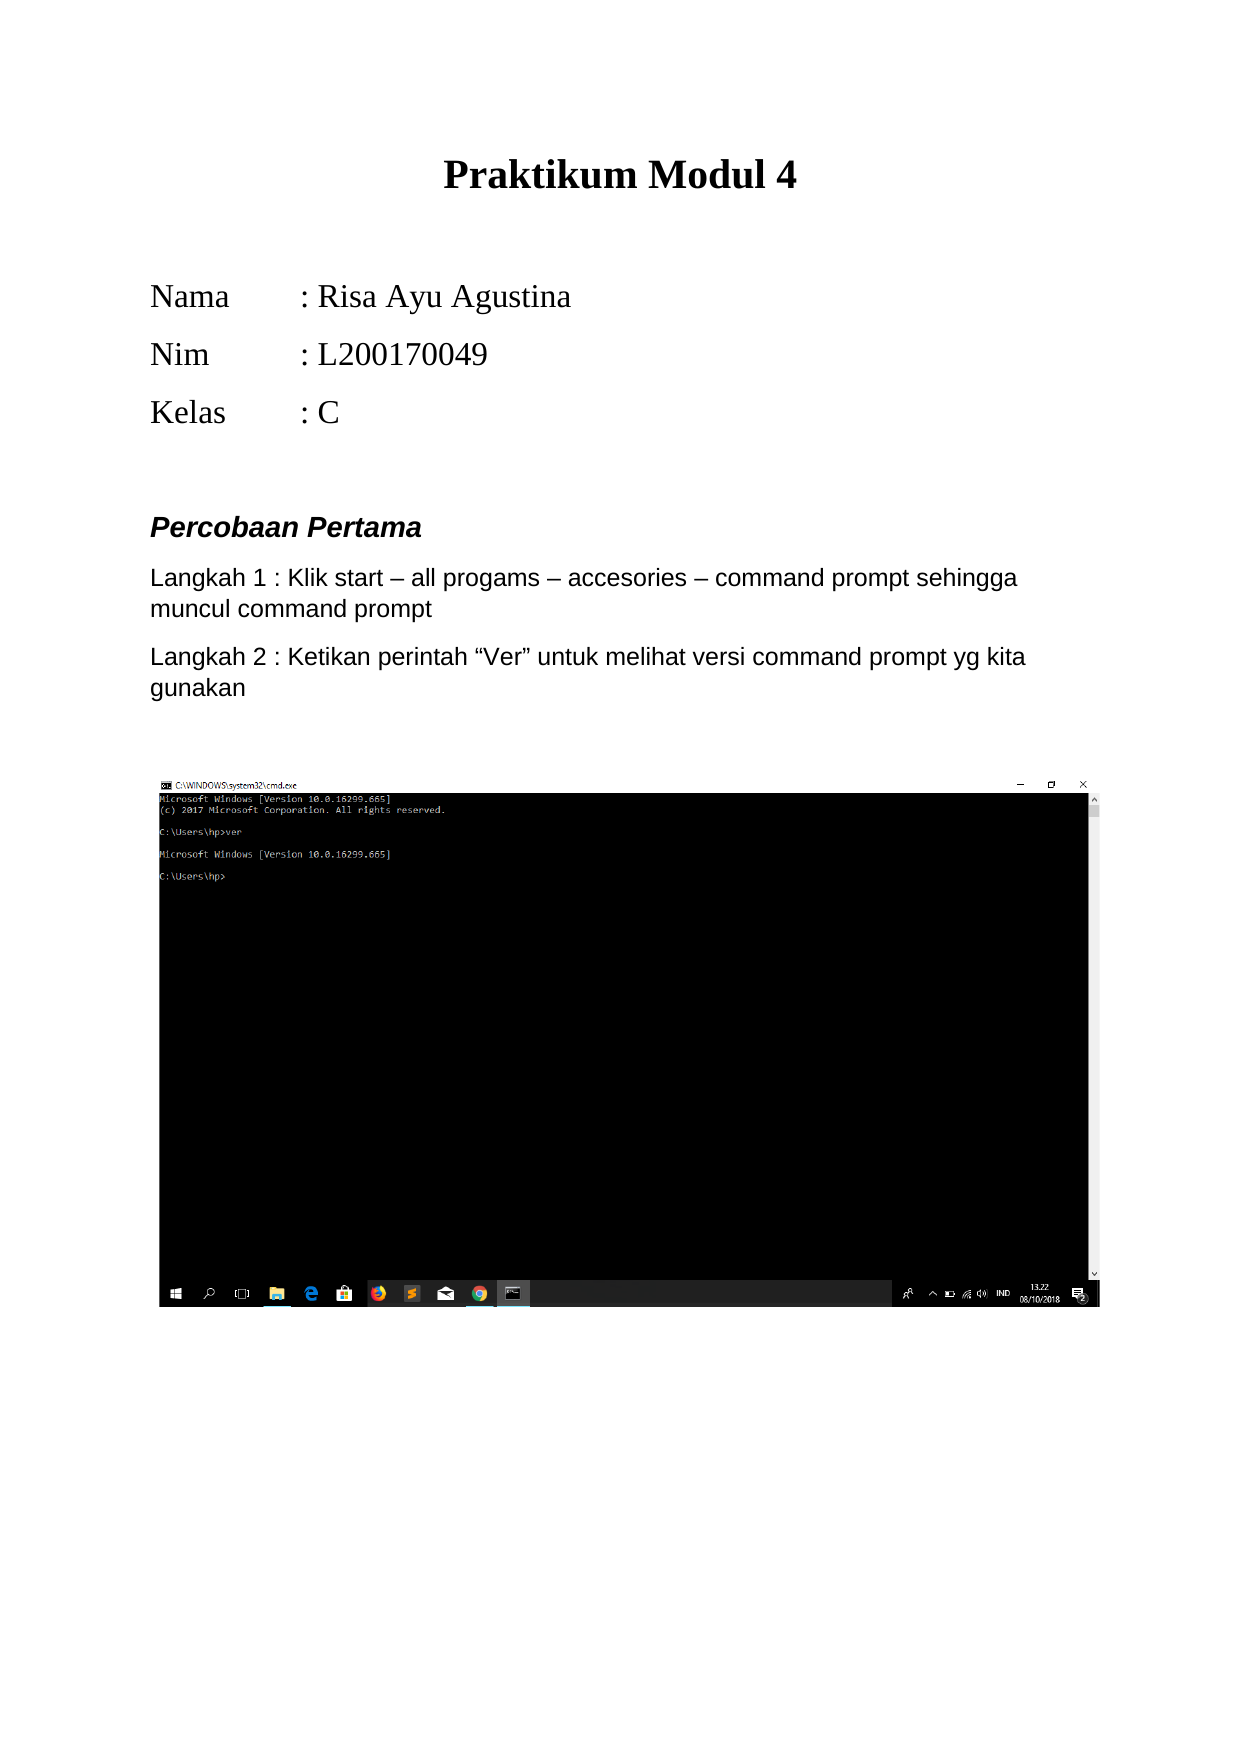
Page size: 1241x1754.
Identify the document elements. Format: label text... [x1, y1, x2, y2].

text Praktikum Modul 4 [150, 150, 1090, 198]
text Langkah 1 : Klik start – all progams – accesories – command prompt sehingga muncul command prompt [150, 563, 1090, 622]
text Nama : Risa Ayu Agustina [150, 276, 1090, 315]
text Percobaan Pertama [150, 510, 1090, 543]
text Nim : L200170049 [150, 334, 1090, 373]
picture [159, 777, 1100, 1307]
text Kelas : C [150, 392, 1090, 431]
text Langkah 2 : Ketikan perintah “Ver” untuk melihat versi command prompt yg kita gunakan [150, 641, 1090, 701]
